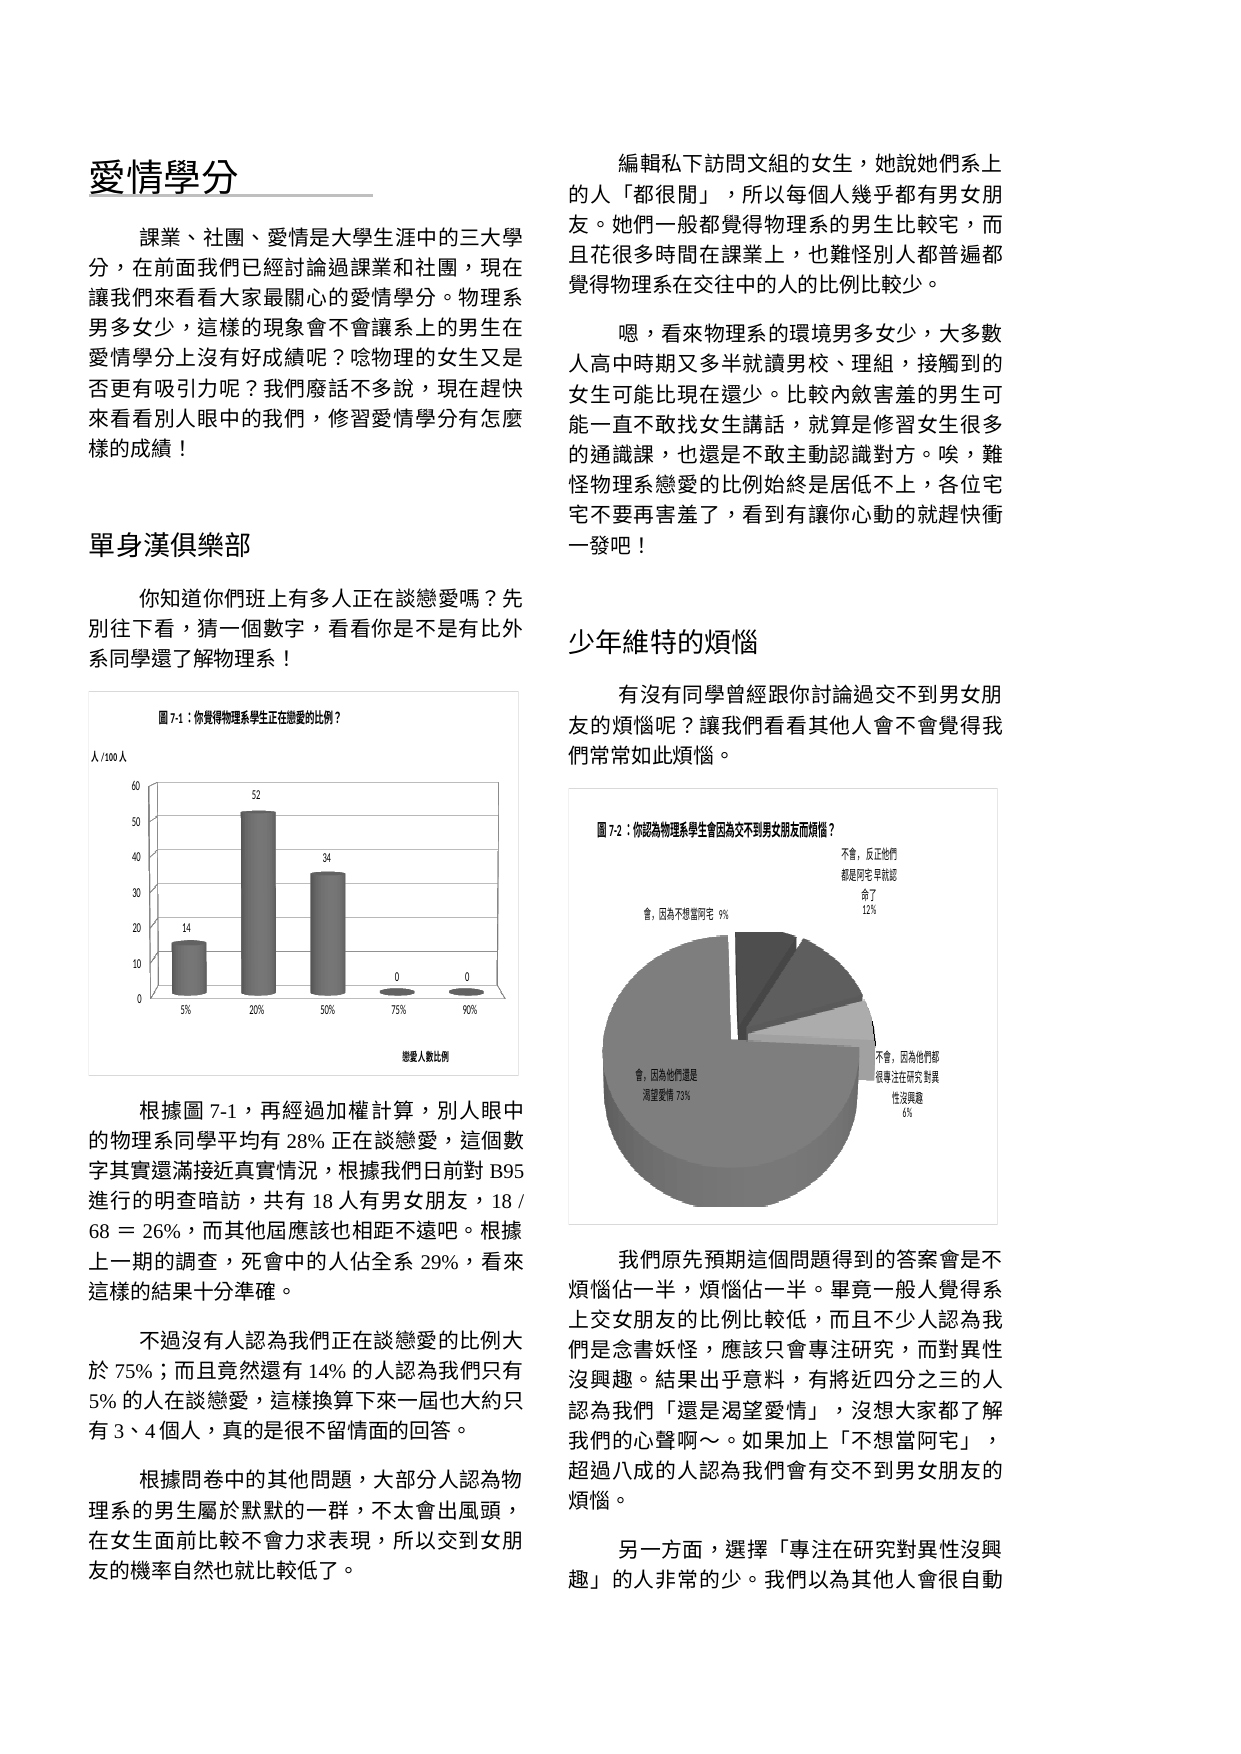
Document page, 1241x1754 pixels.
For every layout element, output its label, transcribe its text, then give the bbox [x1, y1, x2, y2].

text 另一方面，選擇「專注在研究對異性沒興趣」的人非常的少。我們以為其他人會很自動地認為「物理系＝未來科學家＝科學怪人＝不太搞人際關係」，但其實並沒有。雖然他們仍然認為我們是念書妖怪，一直在念書；但仍同意在花樣年華的我們，也有渴望愛情的一面。 [568, 1533, 1004, 1594]
text 少年維特的煩惱 [568, 621, 1004, 660]
text 我們原先預期這個問題得到的答案會是不煩惱佔一半，煩惱佔一半。畢竟一般人覺得系上交女朋友的比例比較低，而且不少人認為我們是念書妖怪，應該只會專注研究，而對異性沒興趣。結果出乎意料，有將近四分之三的人認為我們「還是渴望愛情」，沒想大家都了解我們的心聲啊～。如果加上「不想當阿宅」，超過八成的人認為我們會有交不到男女朋友的煩惱。 [568, 1243, 1004, 1515]
text 嗯，看來物理系的環境男多女少，大多數人高中時期又多半就讀男校、理組，接觸到的女生可能比現在還少。比較內斂害羞的男生可能一直不敢找女生講話，就算是修習女生很多的通識課，也還是不敢主動認識對方。唉，難怪物理系戀愛的比例始終是居低不上，各位宅宅不要再害羞了，看到有讓你心動的就趕快衝一發吧！ [568, 317, 1004, 559]
text 愛情學分 [89, 148, 524, 202]
text 根據圖7-1，再經過加權計算，別人眼中的物理系同學平均有28% 正在談戀愛，這個數字其實還滿接近真實情況，根據我們日前對B95進行的明查暗訪，共有18人有男女朋友，18 / 68 ＝ 26%，而其他屆應該也相距不遠吧。根據上一期的調查，死會中的人佔全系29%，看來這樣的結果十分準確。 [89, 1094, 524, 1305]
text 根據問卷中的其他問題，大部分人認為物理系的男生屬於默默的一群，不太會出風頭，在女生面前比較不會力求表現，所以交到女朋友的機率自然也就比較低了。 [89, 1464, 524, 1584]
text 單身漢俱樂部 [89, 524, 524, 563]
text 你知道你們班上有多人正在談戀愛嗎？先別往下看，猜一個數字，看看你是不是有比外系同學還了解物理系！ [89, 582, 524, 673]
text 不過沒有人認為我們正在談戀愛的比例大於75%；而且竟然還有14% 的人認為我們只有5% 的人在談戀愛，這樣換算下來一屆也大約只有3、4個人，真的是很不留情面的回答。 [89, 1324, 524, 1445]
text 編輯私下訪問文組的女生，她說她們系上的人「都很閒」，所以每個人幾乎都有男女朋友。她們一般都覺得物理系的男生比較宅，而且花很多時間在課業上，也難怪別人都普遍都覺得物理系在交往中的人的比例比較少。 [568, 148, 1004, 299]
text 有沒有同學曾經跟你討論過交不到男女朋友的煩惱呢？讓我們看看其他人會不會覺得我們常常如此煩惱。 [568, 679, 1004, 769]
text 課業、社團、愛情是大學生涯中的三大學分，在前面我們已經討論過課業和社團，現在讓我們來看看大家最關心的愛情學分。物理系男多女少，這樣的現象會不會讓系上的男生在愛情學分上沒有好成績呢？唸物理的女生又是否更有吸引力呢？我們廢話不多說，現在趕快來看看別人眼中的我們，修習愛情學分有怎麼樣的成績！ [89, 221, 524, 462]
